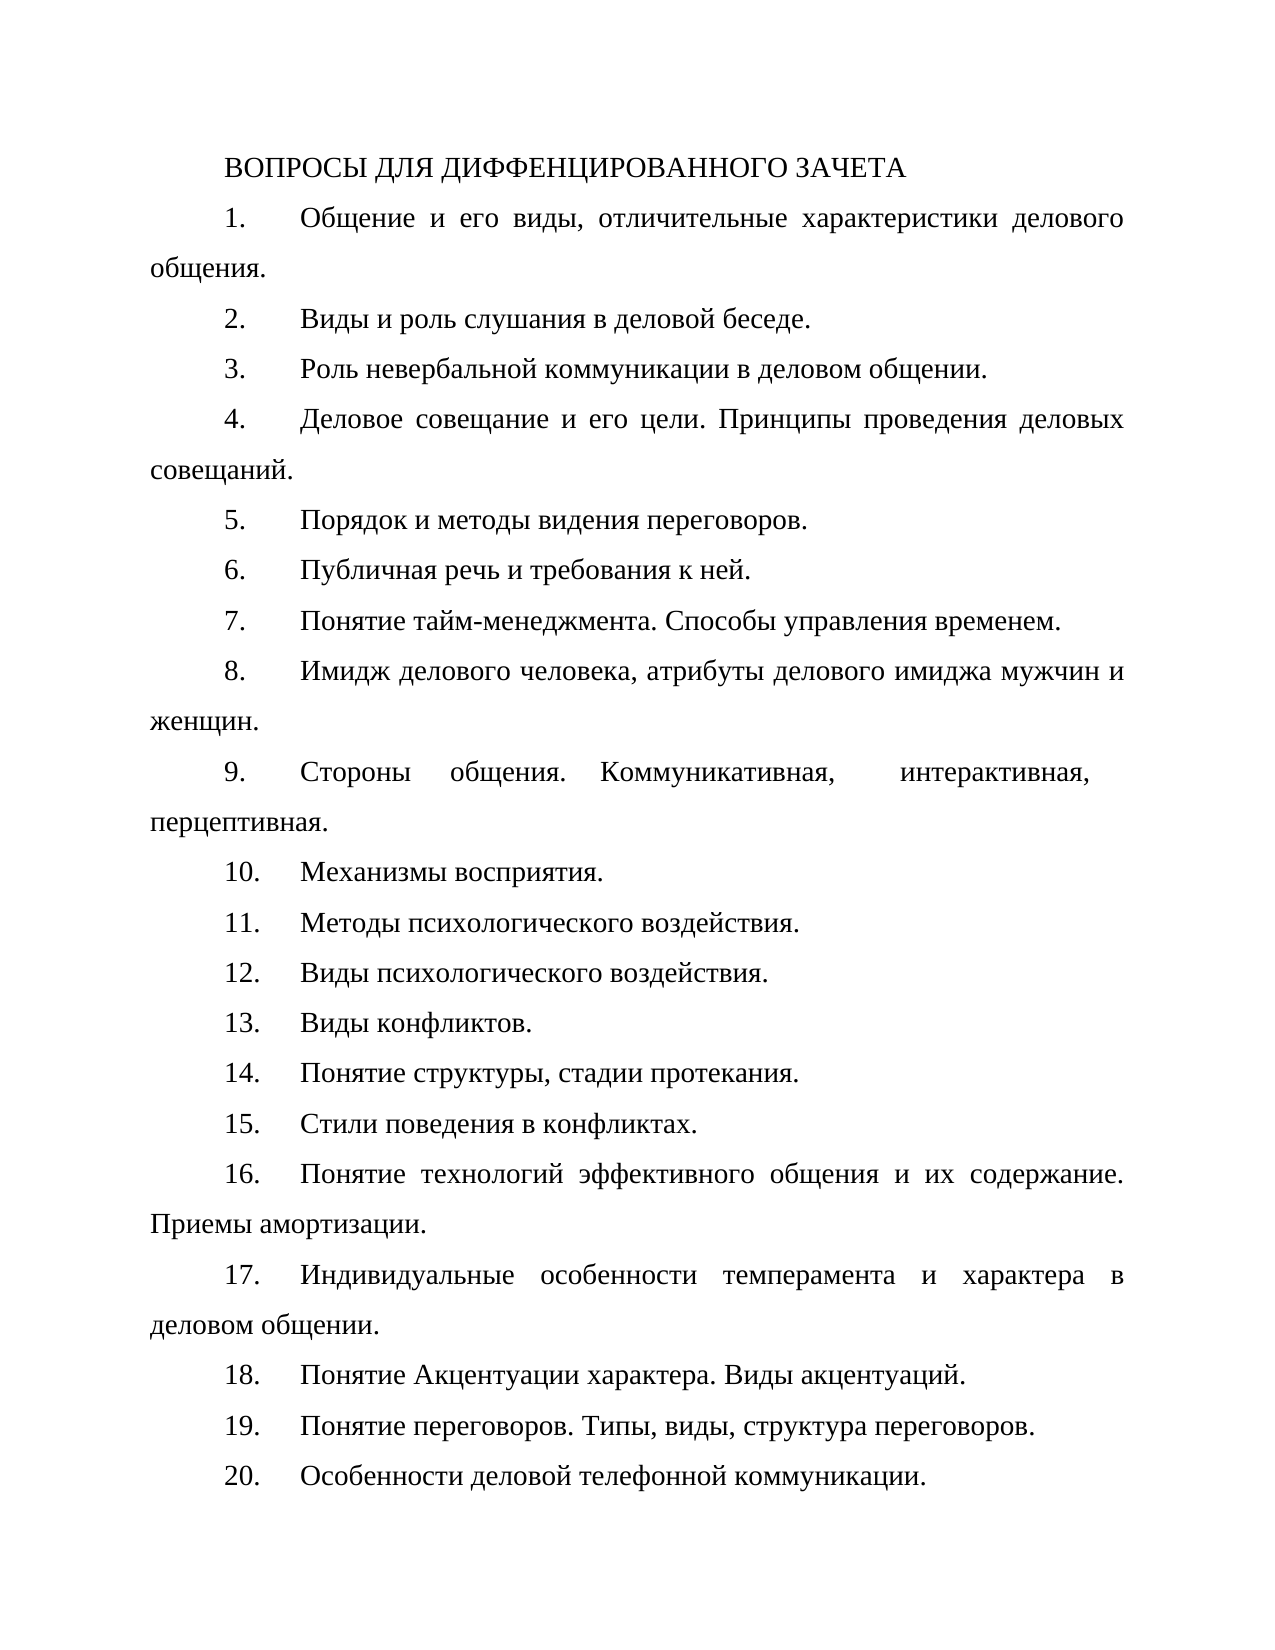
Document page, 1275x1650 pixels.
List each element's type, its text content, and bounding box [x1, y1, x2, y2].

text 20. Особенности деловой телефонной коммуникации. [150, 1458, 1125, 1492]
text 14. Понятие структуры, стадии протекания. [150, 1056, 1125, 1089]
text 2. Виды и роль слушания в деловой беседе. [150, 301, 1125, 334]
text 11. Методы психологического воздействия. [150, 905, 1125, 938]
text 6. Публичная речь и требования к ней. [150, 552, 1125, 586]
text 15. Стили поведения в конфликтах. [150, 1106, 1125, 1139]
text 16. Понятие технологий эффективного общения и их содержание. Приемы амортизации. [150, 1156, 1125, 1240]
text 13. Виды конфликтов. [150, 1005, 1125, 1039]
text 10. Механизмы восприятия. [150, 854, 1125, 888]
text 12. Виды психологического воздействия. [150, 955, 1125, 988]
text 19. Понятие переговоров. Типы, виды, структура переговоров. [150, 1408, 1125, 1441]
text 5. Порядок и методы видения переговоров. [150, 502, 1125, 536]
text 7. Понятие тайм-менеджмента. Способы управления временем. [150, 603, 1125, 636]
text 18. Понятие Акцентуации характера. Виды акцентуаций. [150, 1357, 1125, 1391]
text 17. Индивидуальные особенности темперамента и характера в деловом общении. [150, 1257, 1125, 1341]
text 4. Деловое совещание и его цели. Принципы проведения деловых совещаний. [150, 402, 1125, 485]
text 8. Имидж делового человека, атрибуты делового имиджа мужчин и женщин. [150, 653, 1125, 737]
text 9. Стороны общения. Коммуникативная, интерактивная, перцептивная. [150, 754, 1125, 838]
text ВОПРОСЫ ДЛЯ ДИФФЕНЦИРОВАННОГО ЗАЧЕТА [150, 150, 1125, 183]
text 3. Роль невербальной коммуникации в деловом общении. [150, 351, 1125, 385]
text 1. Общение и его виды, отличительные характеристики делового общения. [150, 200, 1125, 284]
